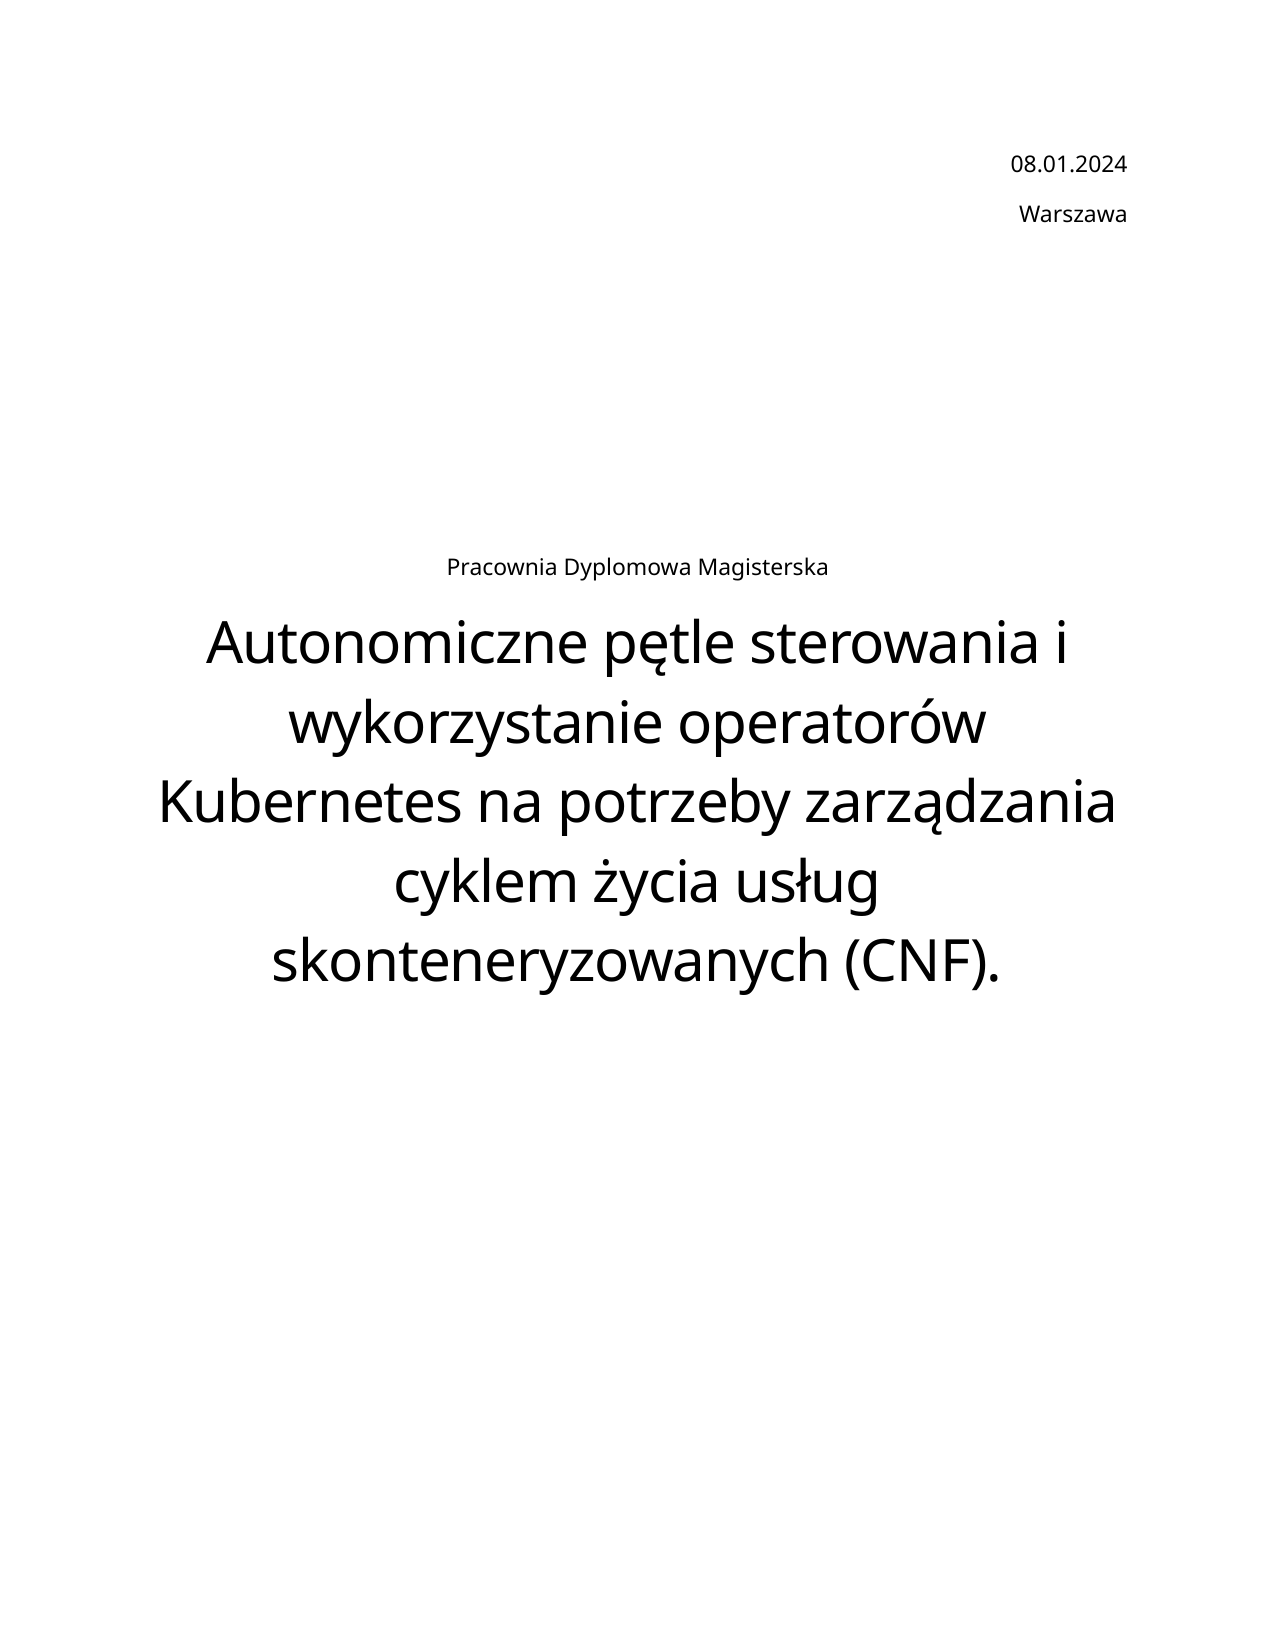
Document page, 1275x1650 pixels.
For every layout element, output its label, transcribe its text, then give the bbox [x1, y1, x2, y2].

title Autonomiczne pętle sterowania i wykorzystanie operatorów Kubernetes na potrzeby zarządzania cyklem życia usług skonteneryzowanych (CNF). [148, 601, 1127, 999]
text 08.01.2024 [148, 148, 1127, 179]
text Pracownia Dyplomowa Magisterska [148, 551, 1127, 582]
text Warszawa [148, 198, 1127, 229]
